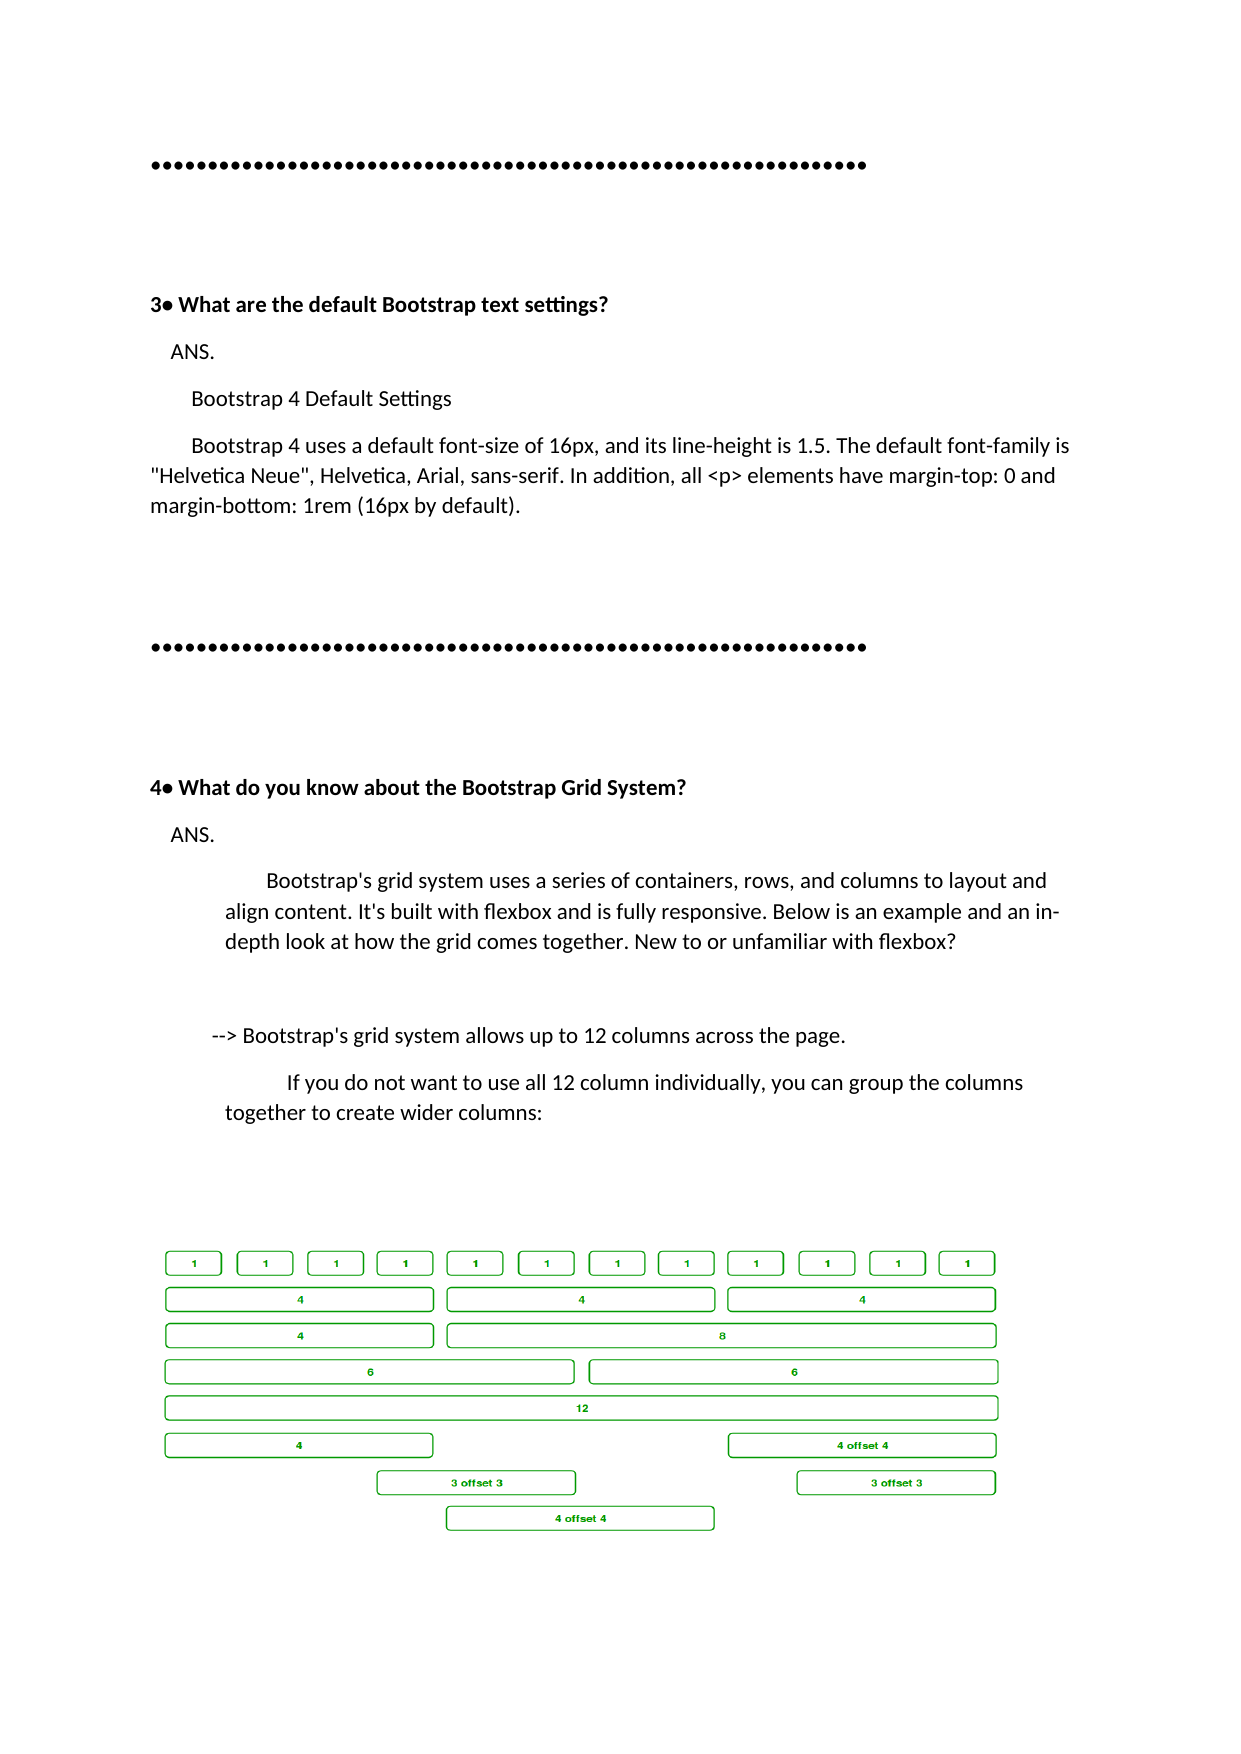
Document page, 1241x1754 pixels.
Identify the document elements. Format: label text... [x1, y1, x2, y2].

text ••••••••••••••••••••••••••••••••••••••••••••••••••••••••••••••• [150, 632, 1090, 660]
text ANS. [150, 337, 1090, 366]
text If you do not want to use all 12 column individually, you can group the columns together to create wider columns: [225, 1068, 1090, 1126]
text ANS. [150, 820, 1090, 848]
text --> Bootstrap's grid system allows up to 12 columns across the page. [150, 1021, 1090, 1049]
text ••••••••••••••••••••••••••••••••••••••••••••••••••••••••••••••• [150, 150, 1090, 178]
text Bootstrap 4 uses a default font-size of 16px, and its line-height is 1.5. The default font-family is "Helvetica Neue", Helvetica, Arial, sans-serif. In addition, all <p> elements have margin-top: 0 and margin-bottom: 1rem (16px by default). [150, 431, 1090, 520]
text Bootstrap's grid system uses a series of containers, rows, and columns to layout and align content. It's built with flexbox and is fully responsive. Below is an example and an in-depth look at how the grid comes together. New to or unfamiliar with flexbox? [225, 867, 1090, 955]
text Bootstrap 4 Default Settings [150, 384, 1090, 412]
text 3• What are the default Bootstrap text settings? [150, 291, 1090, 319]
text 4• What do you know about the Bootstrap Grid System? [150, 773, 1090, 801]
picture [150, 1238, 1012, 1543]
